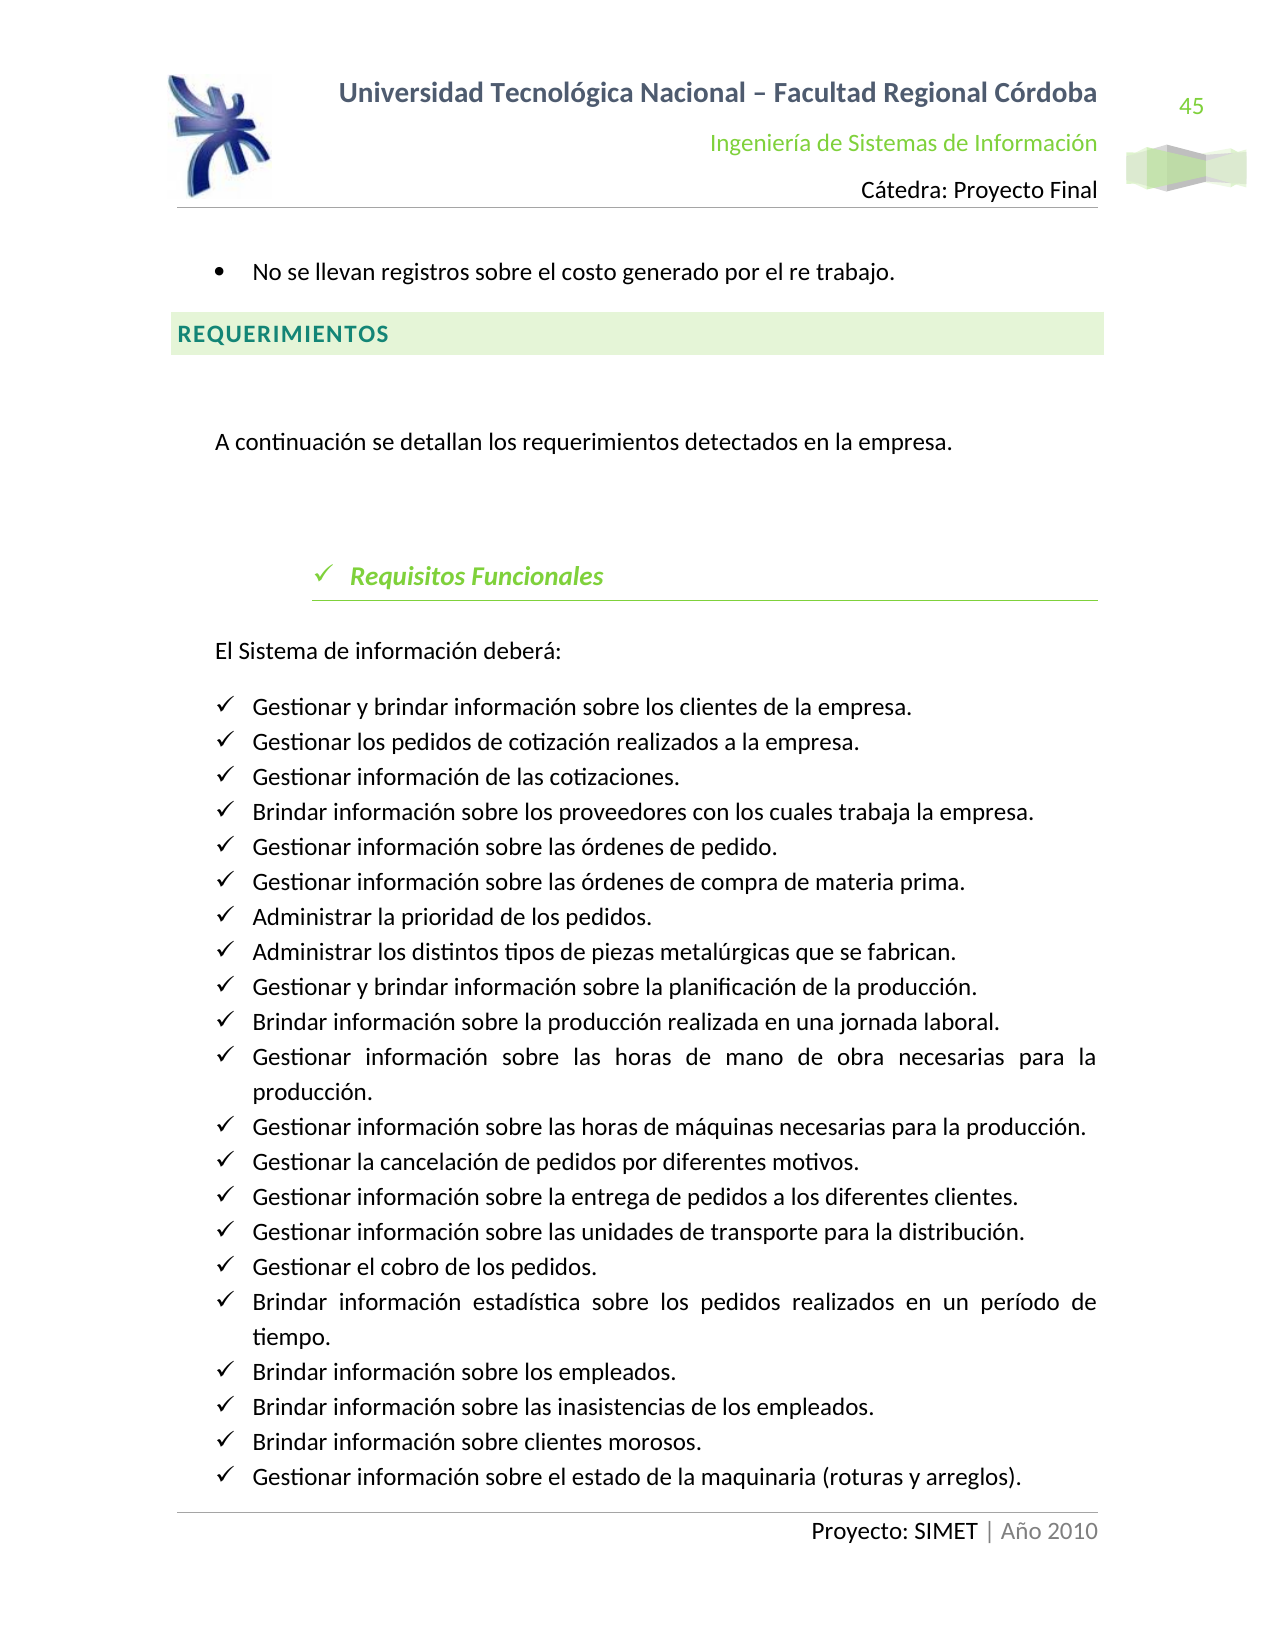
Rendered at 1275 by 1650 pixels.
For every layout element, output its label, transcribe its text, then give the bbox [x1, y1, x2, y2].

list Gestionar información sobre las horas de mano de obra necesarias para la producción. [215, 1041, 1098, 1107]
text A continuación se detallan los requerimientos detectados en la empresa. [177, 426, 1098, 456]
text El Sistema de información deberá: [215, 635, 1098, 666]
list Gestionar información sobre las horas de máquinas necesarias para la producción. [215, 1111, 1098, 1142]
text Requisitos Funcionales [312, 559, 1098, 600]
picture [167, 74, 272, 199]
list Brindar información sobre los proveedores con los cuales trabaja la empresa. [215, 796, 1098, 827]
list Brindar información estadística sobre los pedidos realizados en un período de tiempo. [215, 1286, 1098, 1352]
subtitle Requerimientos [177, 318, 1098, 348]
list Gestionar información sobre las órdenes de pedido. [215, 831, 1098, 862]
list Gestionar información sobre el estado de la maquinaria (roturas y arreglos). [215, 1461, 1098, 1492]
list Gestionar y brindar información sobre los clientes de la empresa. [215, 691, 1098, 722]
list Gestionar la cancelación de pedidos por diferentes motivos. [215, 1146, 1098, 1177]
list Brindar información sobre la producción realizada en una jornada laboral. [215, 1006, 1098, 1037]
list Brindar información sobre los empleados. [215, 1356, 1098, 1387]
list Gestionar información sobre las órdenes de compra de materia prima. [215, 866, 1098, 897]
list Gestionar información de las cotizaciones. [215, 761, 1098, 792]
list Administrar la prioridad de los pedidos. [215, 901, 1098, 932]
list No se llevan registros sobre el costo generado por el re trabajo. [215, 256, 1098, 286]
list Administrar los distintos tipos de piezas metalúrgicas que se fabrican. [215, 936, 1098, 967]
list Gestionar los pedidos de cotización realizados a la empresa. [215, 726, 1098, 757]
list Gestionar el cobro de los pedidos. [215, 1251, 1098, 1282]
list Brindar información sobre las inasistencias de los empleados. [215, 1391, 1098, 1422]
list Brindar información sobre clientes morosos. [215, 1426, 1098, 1457]
list Gestionar y brindar información sobre la planificación de la producción. [215, 971, 1098, 1002]
list Gestionar información sobre las unidades de transporte para la distribución. [215, 1216, 1098, 1247]
list Gestionar información sobre la entrega de pedidos a los diferentes clientes. [215, 1181, 1098, 1212]
